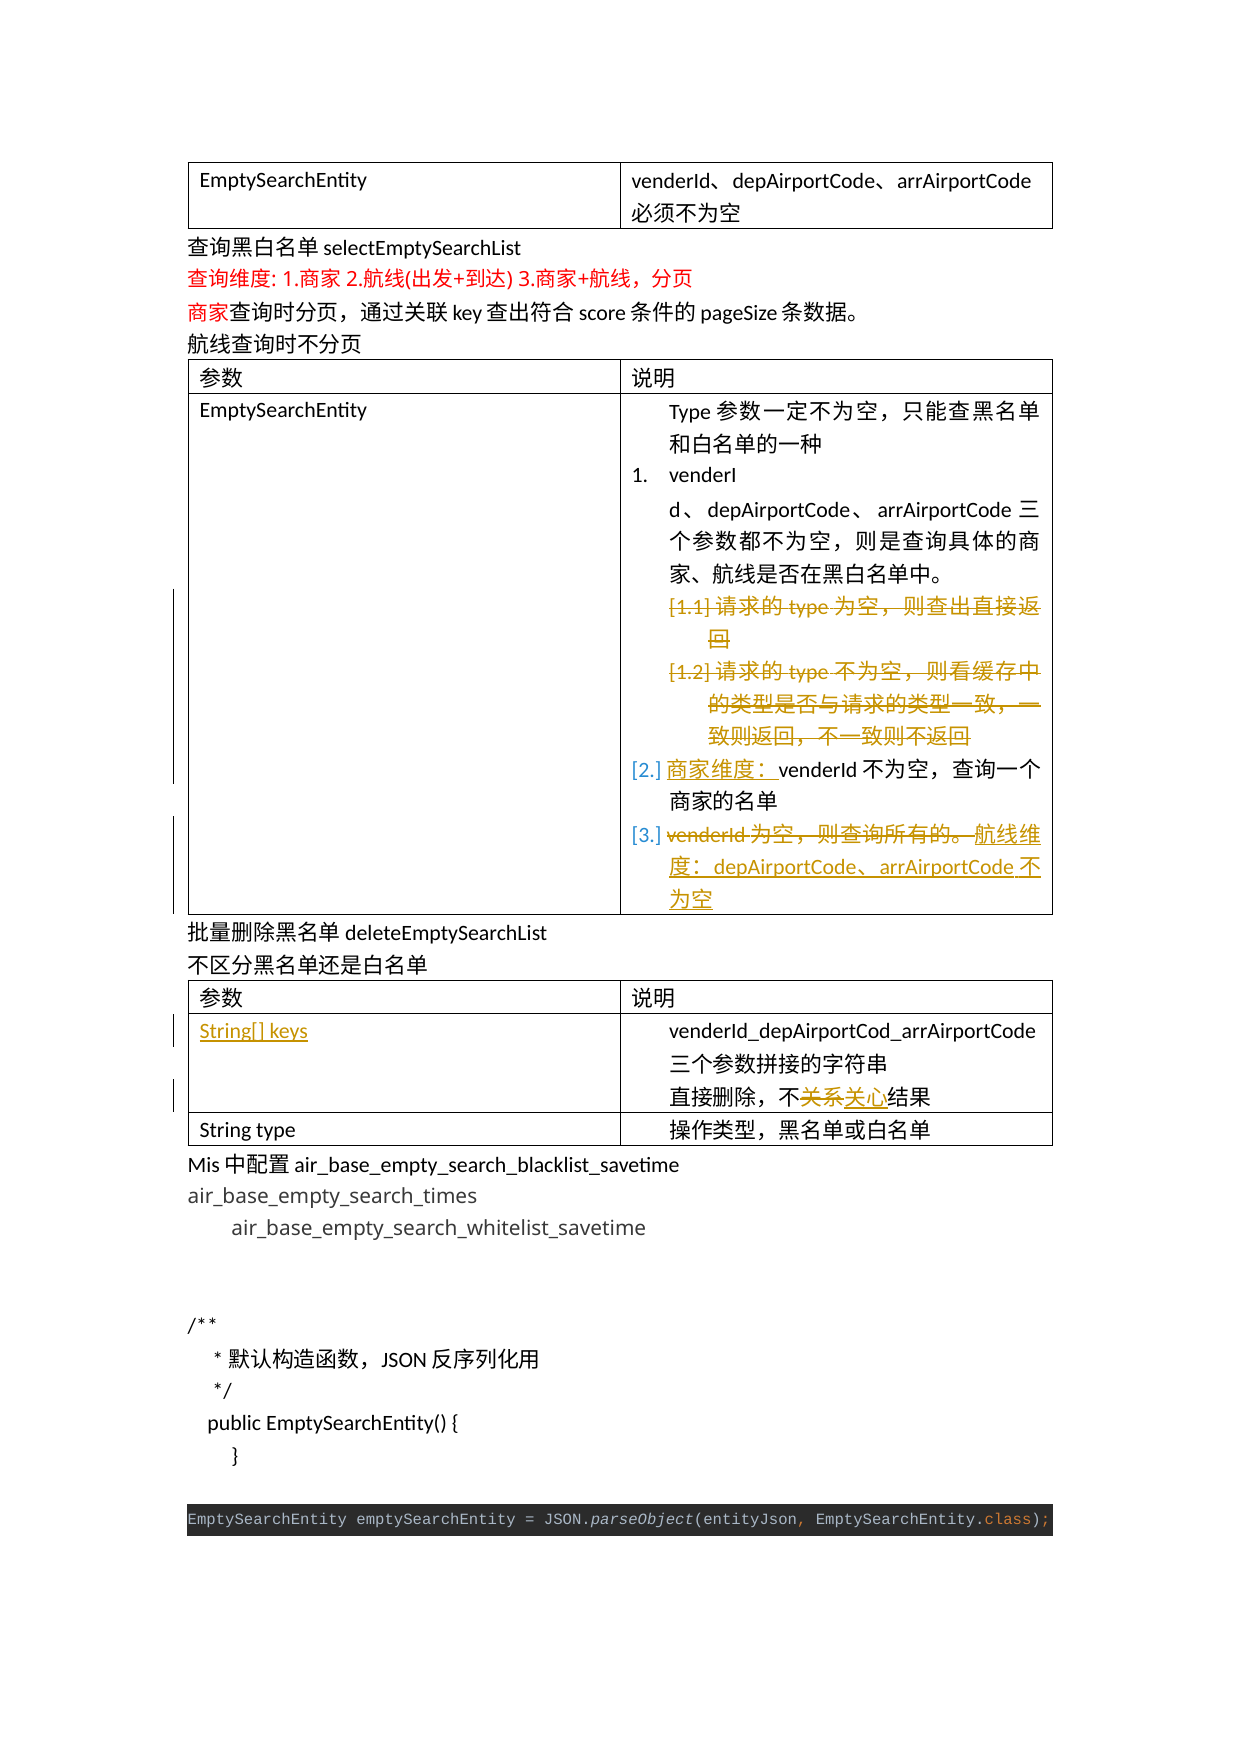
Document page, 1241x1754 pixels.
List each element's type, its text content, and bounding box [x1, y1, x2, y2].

text 查询黑白名单selectEmptySearchList [187, 229, 1053, 262]
table_cell venderId_depAirportCod_arrAirportCode三个参数拼接的字符串 直接删除，不结果 [621, 1014, 1052, 1112]
table_cell venderId、depAirportCode、arrAirportCode 必须不为空 [621, 163, 1052, 228]
text } [187, 1439, 1053, 1471]
table_cell 操作类型，黑名单或白名单 [621, 1113, 1052, 1145]
table_cell EmptySearchEntity [189, 163, 620, 228]
text 航线查询时不分页 [187, 327, 1053, 359]
table_header 参数 [189, 981, 620, 1013]
text public EmptySearchEntity() { [187, 1406, 1053, 1439]
table_header 参数 [189, 360, 620, 393]
text 不区分黑名单还是白名单 [187, 947, 1053, 980]
text /** [187, 1309, 1053, 1341]
table_cell [189, 1014, 620, 1112]
table_cell Type参数一定不为空，只能查黑名单和白名单的一种 venderId、depAirportCode、arrAirportCode三个参数都不为空，则是查询具体的商家、航线是否在黑白名单中。 venderId不为空，查询一个商家的名单 [621, 394, 1052, 914]
table_cell String type [189, 1113, 620, 1145]
table_header 说明 [621, 360, 1052, 393]
table_cell EmptySearchEntity [189, 394, 620, 914]
table_header 说明 [621, 981, 1052, 1013]
text * 默认构造函数，JSON反序列化用 [187, 1341, 1053, 1374]
text air_base_empty_search_whitelist_savetime [187, 1211, 1053, 1244]
text Mis中配置air_base_empty_search_blacklist_savetime [187, 1146, 1053, 1179]
text air_base_empty_search_times [187, 1179, 1053, 1211]
text 查询维度: 1.商家 2.航线(出发+到达) 3.商家+航线，分页 [187, 262, 1053, 294]
text EmptySearchEntity emptySearchEntity = JSON.parseObject(entityJson, EmptySearchEntity.class); [187, 1504, 1053, 1536]
text */ [187, 1374, 1053, 1406]
text 批量删除黑名单deleteEmptySearchList [187, 915, 1053, 947]
text 商家查询时分页，通过关联key查出符合score条件的pageSize条数据。 [187, 294, 1053, 327]
